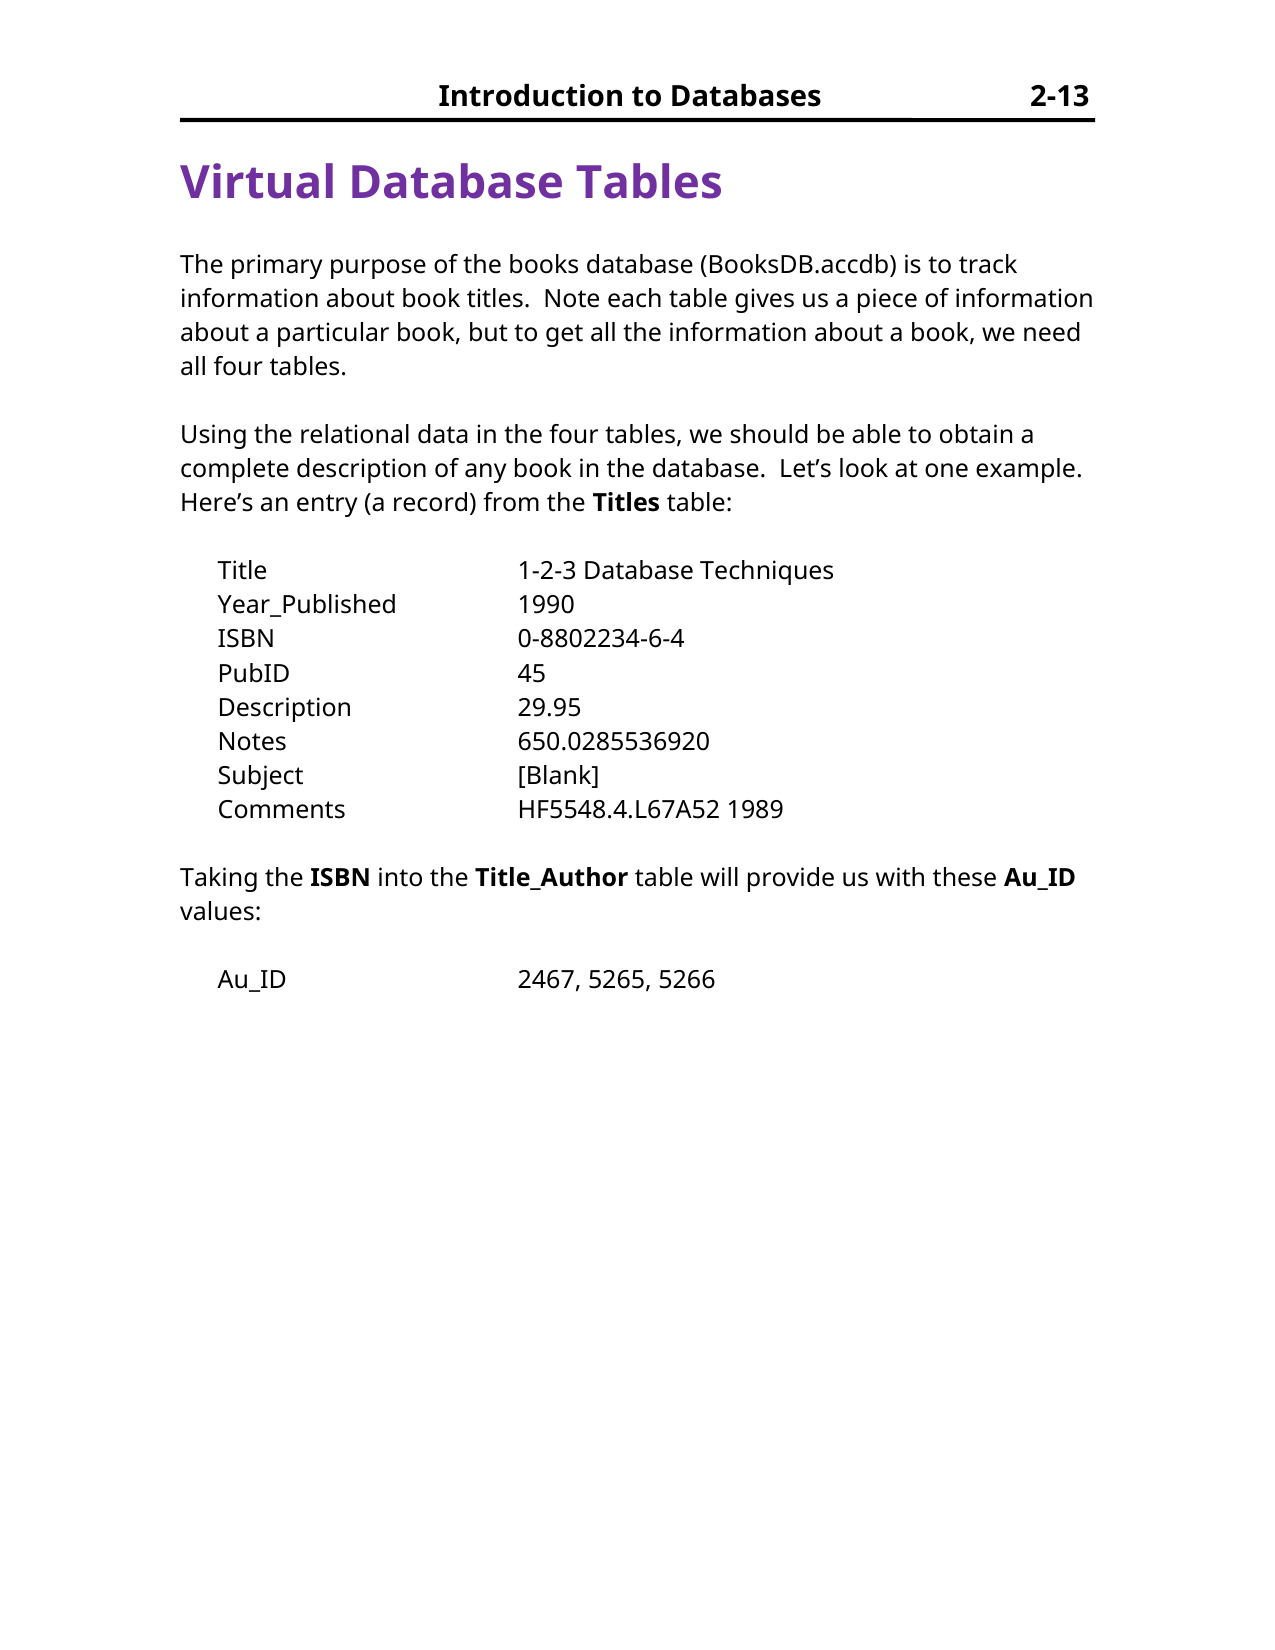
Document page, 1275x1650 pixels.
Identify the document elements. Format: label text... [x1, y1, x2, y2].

list ISBN 0-8802234-6-4 [217, 621, 1095, 655]
list Notes 650.0285536920 [217, 723, 1095, 757]
list Title Database Techniques [217, 553, 1095, 587]
text The primary purpose of the books database (BooksDB.accdb) is to track information about book titles. Note each table gives us a piece of information about a particular book, but to get all the information about a book, we need all four tables. [180, 246, 1095, 383]
list PubID 45 [217, 655, 1095, 689]
list Comments HF5548.4.L67A52 1989 [217, 791, 1095, 826]
list Virtual Database Tables [180, 150, 1095, 212]
list Subject [Blank] [217, 757, 1095, 791]
list Taking the ISBN into the Title_Author table will provide us with these Au_ID values: [180, 859, 1095, 928]
text Using the relational data in the four tables, we should be able to obtain a complete description of any book in the database. Let’s look at one example. Here’s an entry (a record) from the Titles table: [180, 417, 1095, 519]
list Year_Published 1990 [217, 587, 1095, 621]
list Au_ID 2467, 5265, 5266 [217, 962, 1095, 996]
list Description 29.95 [217, 689, 1095, 723]
